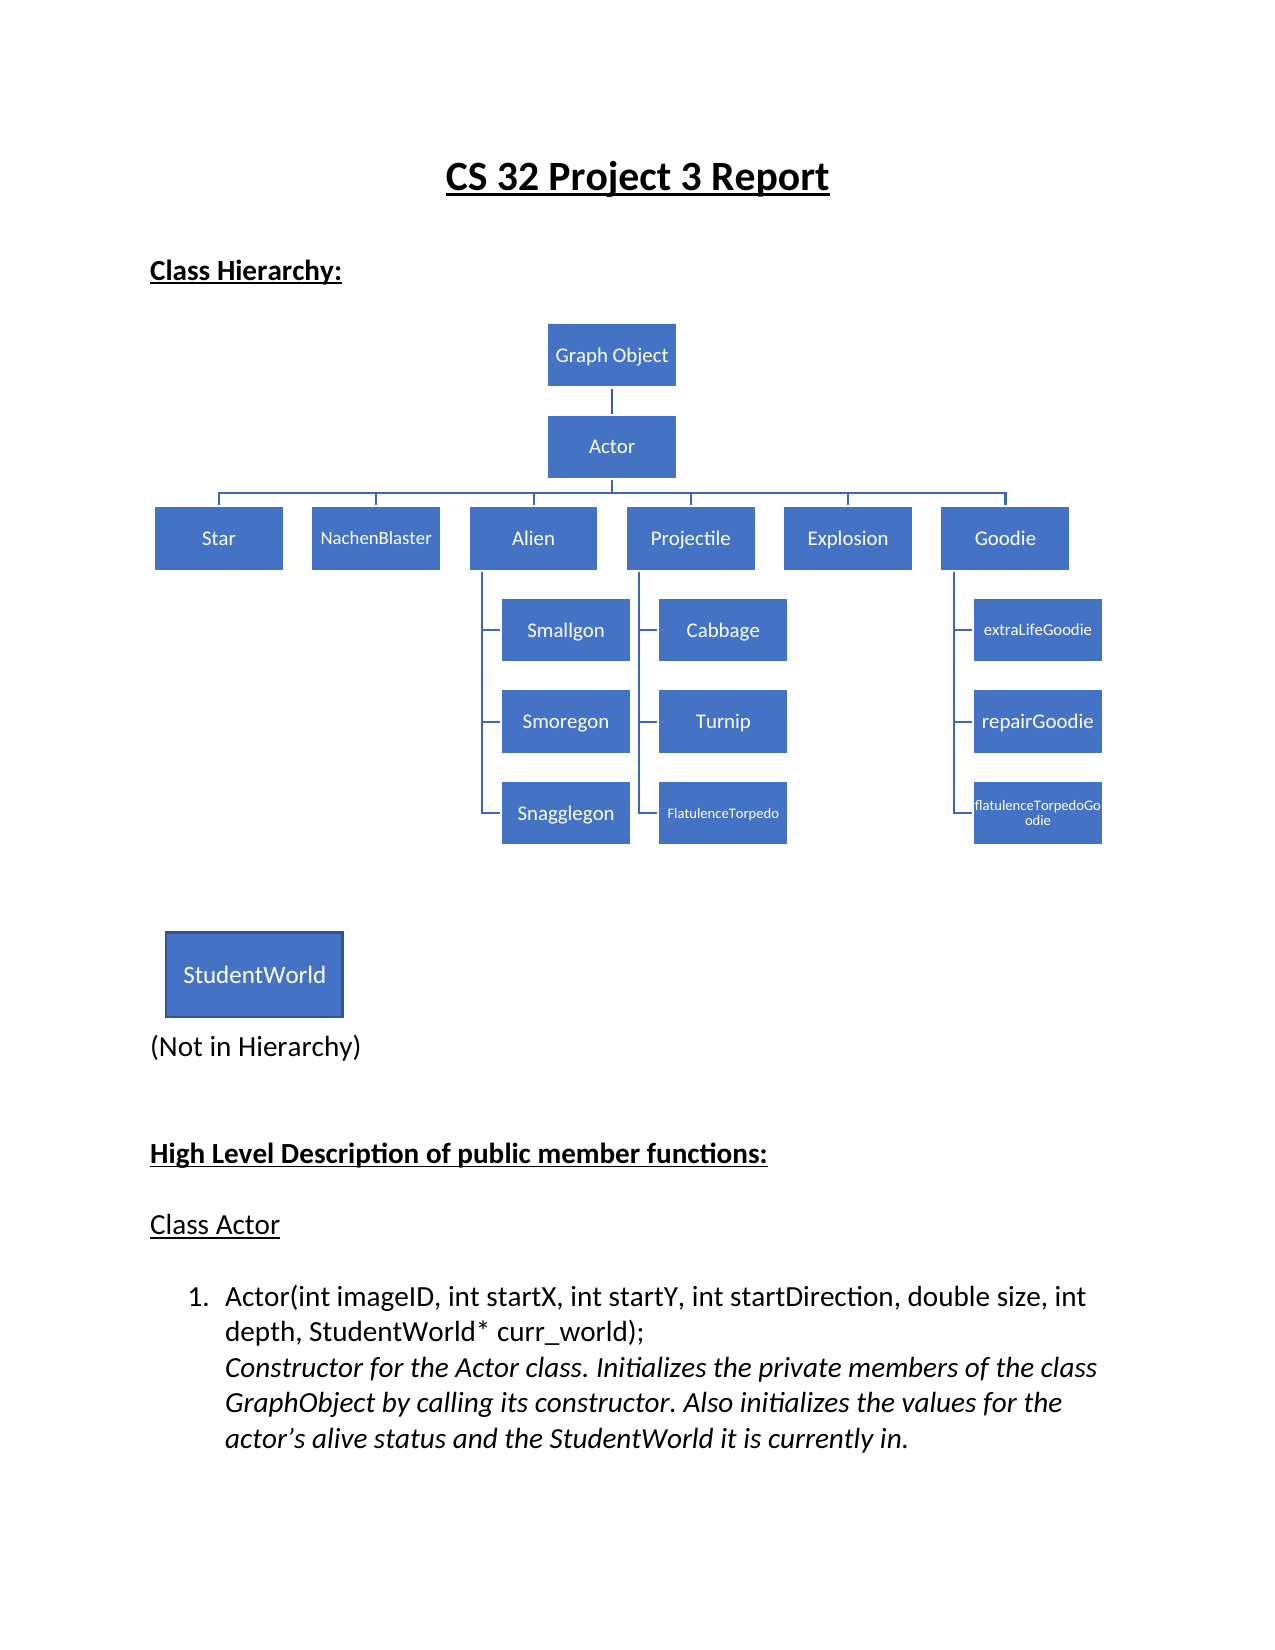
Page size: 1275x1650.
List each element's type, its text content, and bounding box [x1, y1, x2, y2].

text CS 32 Project 3 Report [150, 150, 1125, 201]
text (Not in Hierarchy) [150, 1028, 1125, 1064]
text Class Hierarchy: [150, 252, 1125, 287]
text High Level Description of public member functions: [150, 1135, 1125, 1171]
text Class Actor [150, 1206, 1125, 1242]
list Actor(int imageID, int startX, int startY, int startDirection, double size, int depth, StudentWorld* curr_world); Constructor for the Actor class. Initializes the private members of the class GraphObject by calling its constructor. Also initializes the values for the actor’s alive status and the StudentWorld it is currently in. [187, 1278, 1125, 1456]
